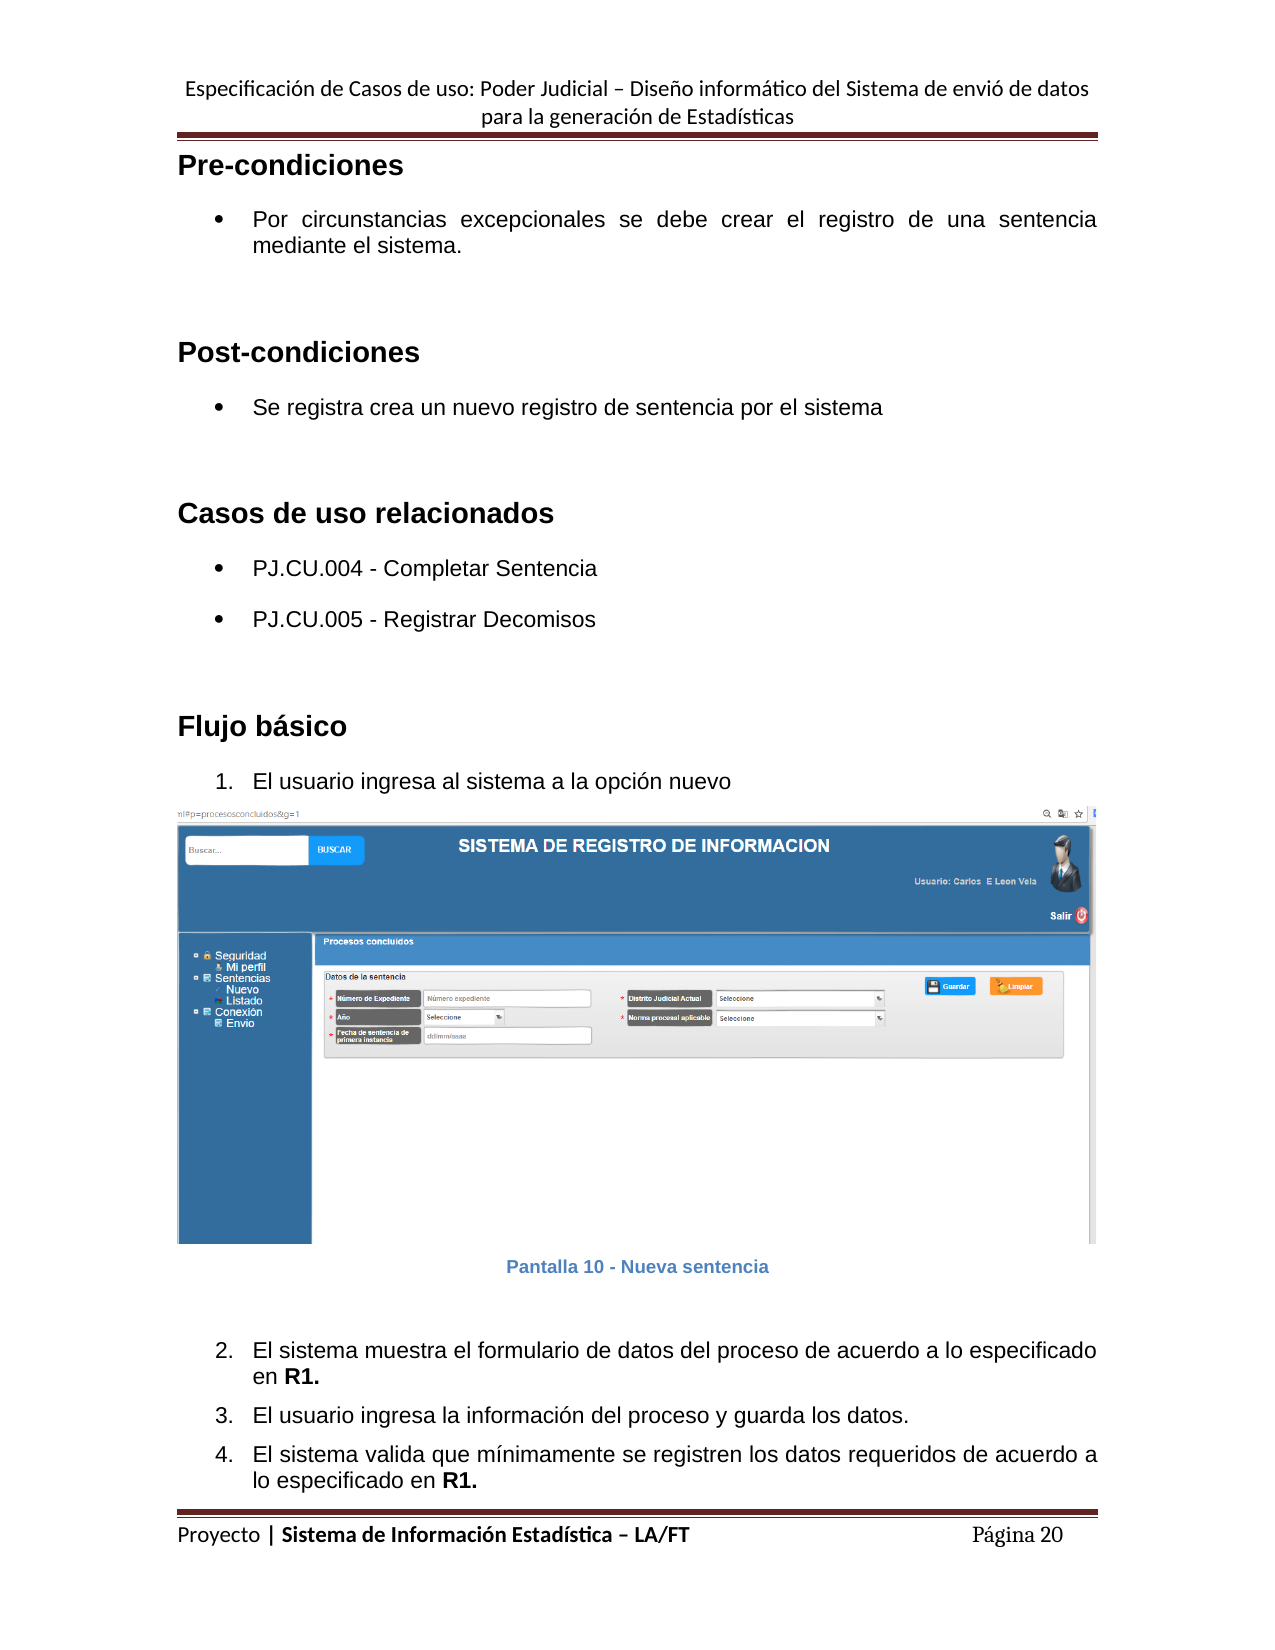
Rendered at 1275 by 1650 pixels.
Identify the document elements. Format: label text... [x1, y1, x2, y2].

list El sistema valida que mínimamente se registren los datos requeridos de acuerdo a lo especificado en R1. [215, 1441, 1098, 1494]
list PJ.CU.005 - Registrar Decomisos [215, 606, 1098, 633]
text Pantalla 10 - Nueva sentencia [177, 1256, 1098, 1277]
text Post-condiciones [177, 335, 1098, 369]
list El sistema muestra el formulario de datos del proceso de acuerdo a lo especificado en R1. [215, 1337, 1098, 1390]
list Por circunstancias excepcionales se debe crear el registro de una sentencia mediante el sistema. [215, 206, 1098, 259]
list Se registra crea un nuevo registro de sentencia por el sistema [215, 394, 1098, 420]
list El usuario ingresa la información del proceso y guarda los datos. [215, 1402, 1098, 1428]
text Pre-condiciones [177, 148, 1098, 181]
text Casos de uso relacionados [177, 496, 1098, 530]
picture [177, 806, 1097, 1244]
text Flujo básico [177, 709, 1098, 743]
list El usuario ingresa al sistema a la opción nuevo [215, 768, 1098, 794]
list PJ.CU.004 - Completar Sentencia [215, 555, 1098, 581]
